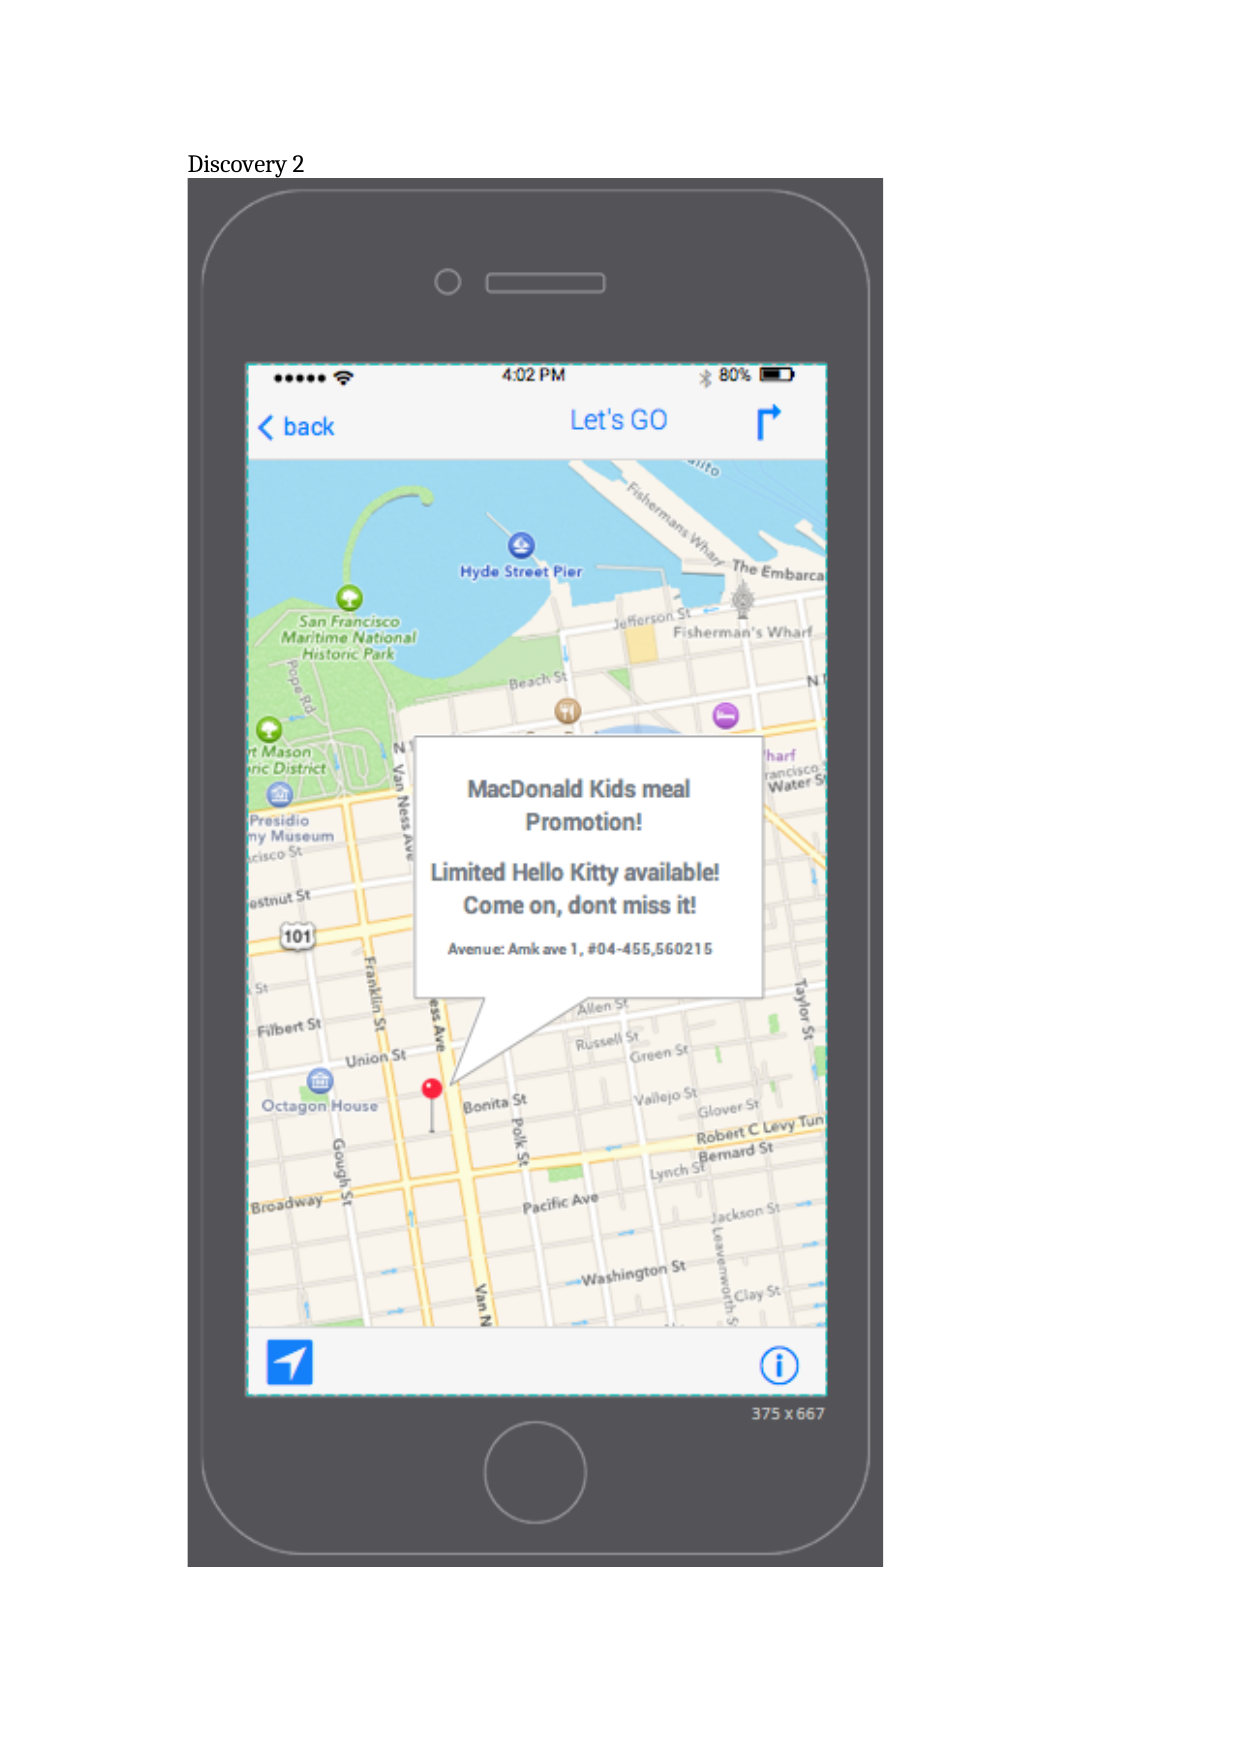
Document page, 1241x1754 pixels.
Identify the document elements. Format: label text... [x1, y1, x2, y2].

text Discovery 2 [187, 150, 1053, 179]
picture [187, 178, 884, 1567]
